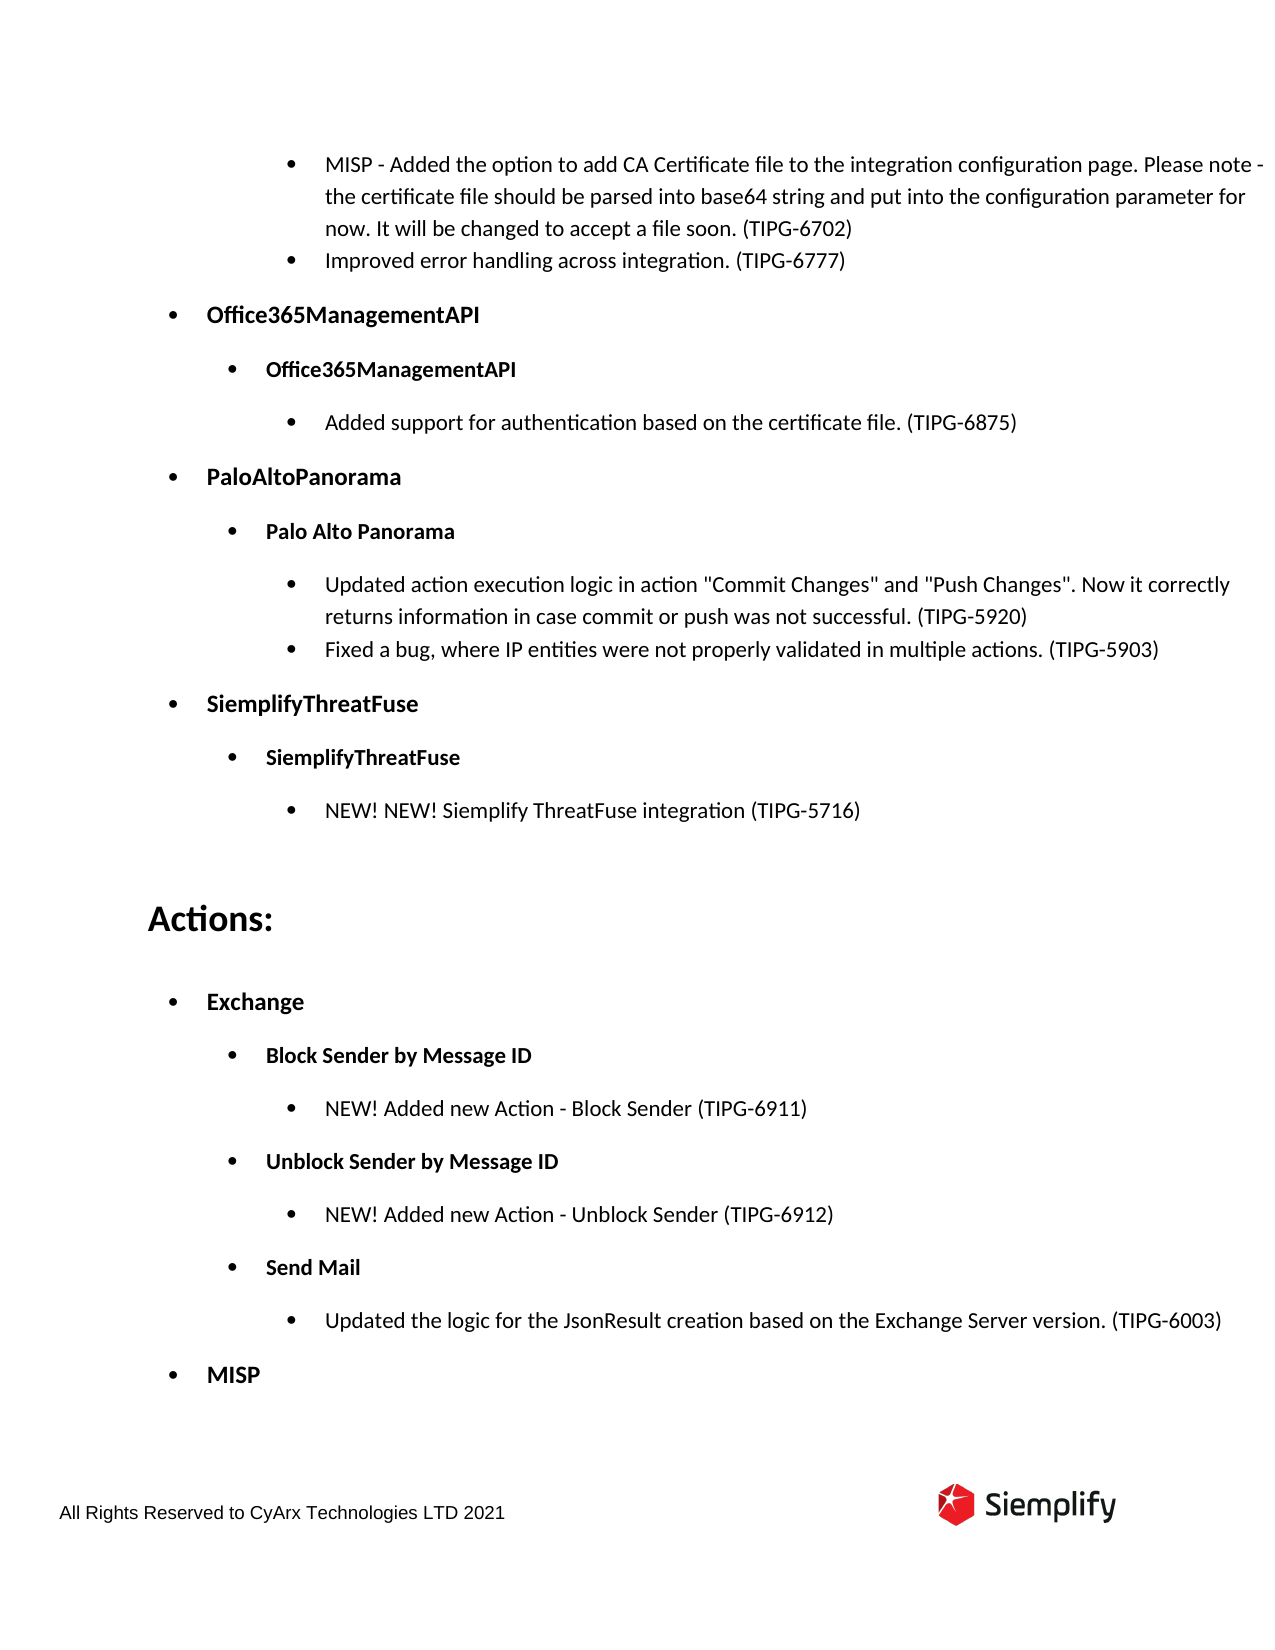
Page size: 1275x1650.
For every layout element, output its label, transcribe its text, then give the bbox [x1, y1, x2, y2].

list Office365ManagementAPI [228, 355, 1275, 383]
list MISP [169, 1359, 1275, 1390]
list Block Sender by Message ID [228, 1041, 1275, 1069]
list SiemplifyThreatFuse [169, 688, 1275, 718]
list Palo Alto Panorama [228, 517, 1275, 545]
list Improved error handling across integration. (TIPG-6777) [287, 247, 1275, 274]
list Fixed a bug, where IP entities were not properly validated in multiple actions. (TIPG-5903) [287, 635, 1275, 663]
list NEW! Added new Action - Unblock Sender (TIPG-6912) [287, 1201, 1275, 1228]
list Added support for authentication based on the certificate file. (TIPG-6875) [287, 408, 1275, 436]
list Exchange [169, 986, 1275, 1016]
list Updated action execution logic in action "Commit Changes" and "Push Changes". Now it correctly returns information in case commit or push was not successful. (TIPG-5920) [287, 570, 1275, 631]
list Unblock Sender by Message ID [228, 1147, 1275, 1176]
list NEW! NEW! Siemplify ThreatFuse integration (TIPG-5716) [287, 797, 1275, 824]
list PaloAltoPanorama [169, 461, 1275, 492]
text Actions: [148, 895, 1275, 941]
list Office365ManagementAPI [169, 299, 1275, 330]
picture [938, 1484, 1116, 1526]
list Updated the logic for the JsonResult creation based on the Exchange Server version. (TIPG-6003) [287, 1307, 1275, 1334]
list NEW! Added new Action - Block Sender (TIPG-6911) [287, 1094, 1275, 1122]
list SiemplifyThreatFuse [228, 743, 1275, 772]
list Send Mail [228, 1253, 1275, 1282]
list MISP - Added the option to add CA Certificate file to the integration configuration page. Please note - the certificate file should be parsed into base64 string and put into the configuration parameter for now. It will be changed to accept a file soon. (TIPG-6702) [287, 150, 1275, 242]
